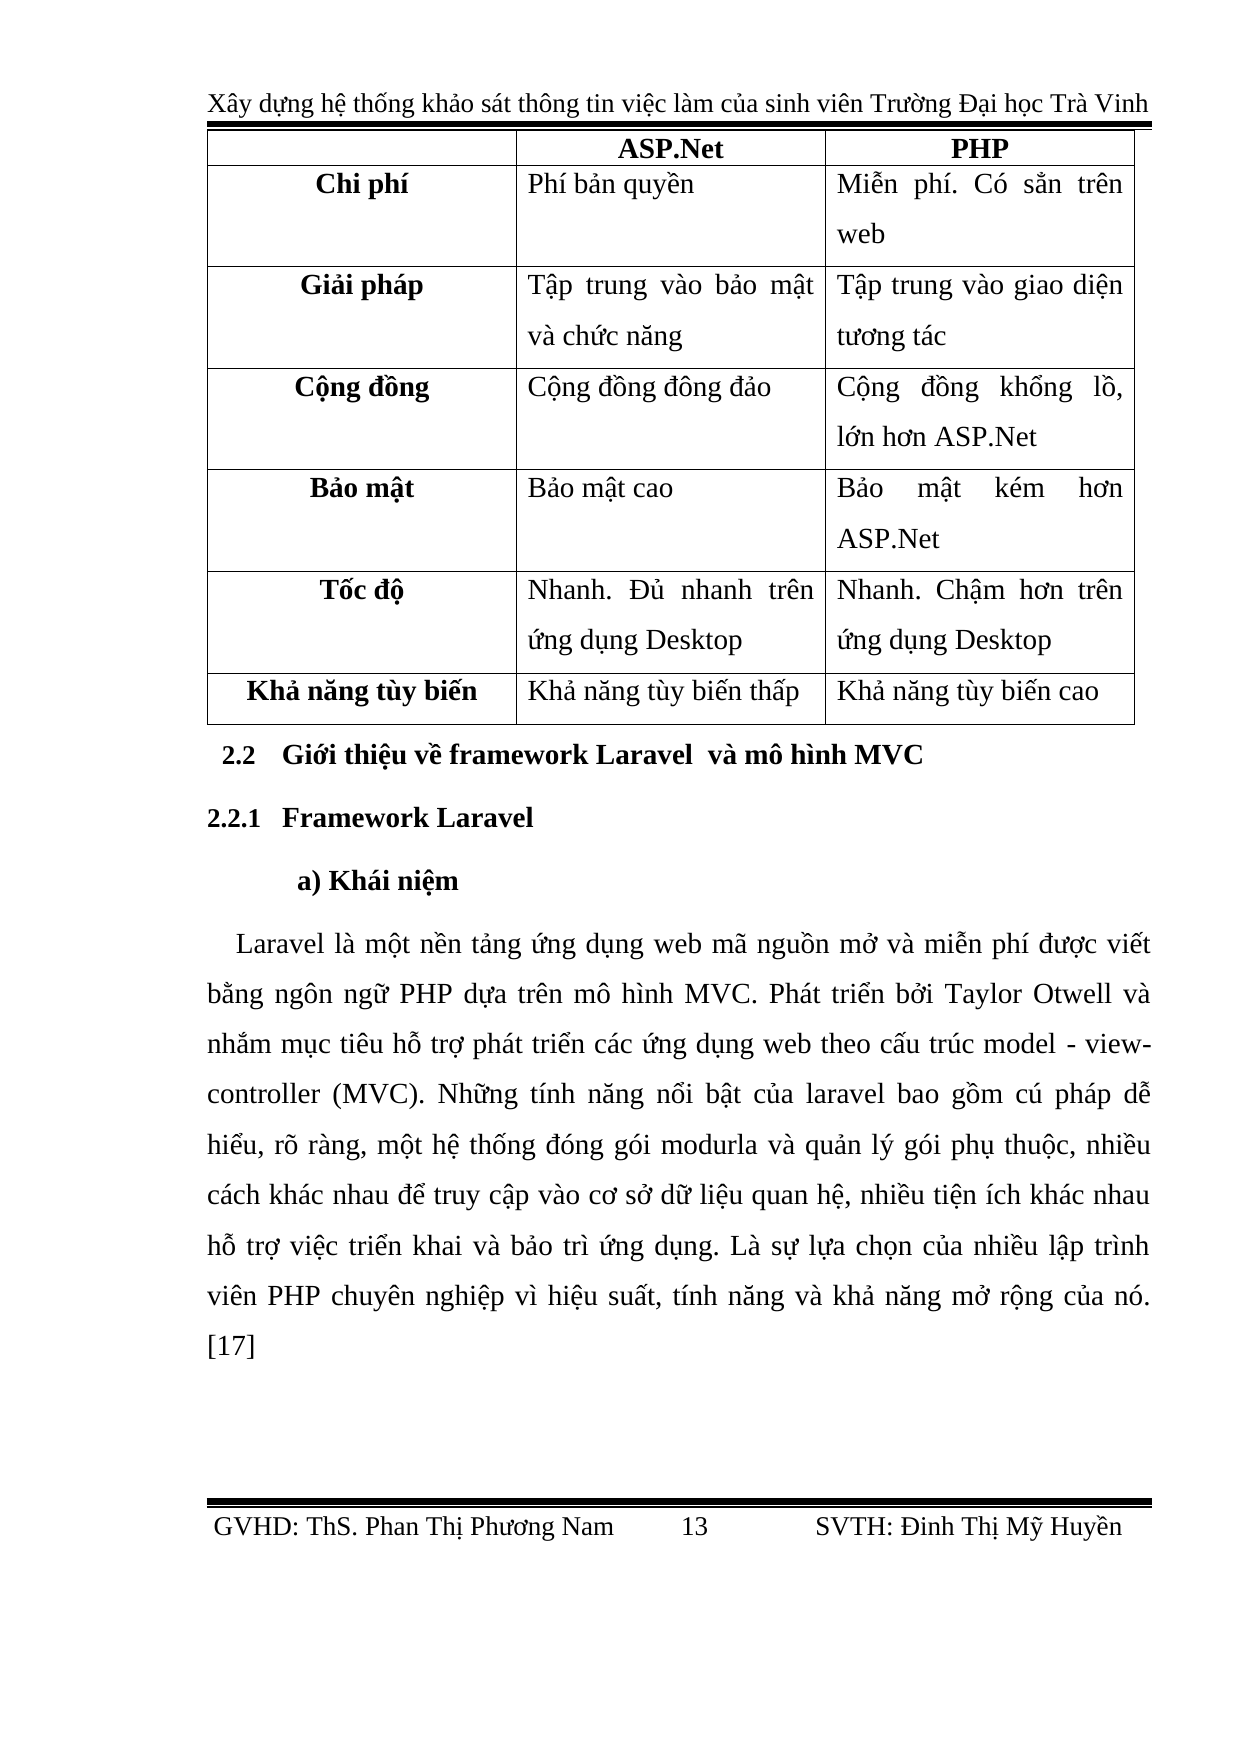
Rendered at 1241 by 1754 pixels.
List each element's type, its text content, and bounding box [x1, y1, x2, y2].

subtitle Framework Laravel [207, 800, 1152, 834]
table_header PHP [826, 131, 1134, 165]
table_cell Khả năng tùy biến cao [826, 674, 1134, 724]
table_cell Tập trung vào bảo mật và chức năng [517, 267, 825, 368]
table_cell Giải pháp [208, 267, 516, 368]
table_cell Tốc độ [208, 572, 516, 672]
table_header [208, 131, 516, 165]
table_cell Bảo mật cao [517, 470, 825, 571]
table_cell Cộng đồng khổng lồ, lớn hơn ASP.Net [826, 369, 1134, 469]
table_cell Cộng đồng [208, 369, 516, 469]
table_cell Khả năng tùy biến thấp [517, 674, 825, 724]
table_cell Nhanh. Đủ nhanh trên ứng dụng Desktop [517, 572, 825, 672]
table_cell Phí bản quyền [517, 166, 825, 266]
table_header ASP.Net [517, 131, 825, 165]
table_cell Miễn phí. Có sẳn trên web [826, 166, 1134, 266]
table_cell Nhanh. Chậm hơn trên ứng dụng Desktop [826, 572, 1134, 672]
table_cell Chi phí [208, 166, 516, 266]
table_cell Bảo mật [208, 470, 516, 571]
table_cell Khả năng tùy biến [208, 674, 516, 724]
subtitle a) Khái niệm [297, 863, 1152, 896]
table_cell Bảo mật kém hơn ASP.Net [826, 470, 1134, 571]
text Laravel là một nền tảng ứng dụng web mã nguồn mở và miễn phí được viết bằng ngôn ngữ PHP dựa trên mô hình MVC. Phát triển bởi Taylor Otwell và nhắm mục tiêu hỗ trợ phát triển các ứng dụng web theo cấu trúc model - view- controller (MVC). Những tính năng nổi bật của laravel bao gồm cú pháp dễ hiểu, rõ ràng, một hệ thống đóng gói modurla và quản lý gói phụ thuộc, nhiều cách khác nhau để truy cập vào cơ sở dữ liệu quan hệ, nhiều tiện ích khác nhau hỗ trợ việc triển khai và bảo trì ứng dụng. Là sự lựa chọn của nhiều lập trình viên PHP chuyên nghiệp vì hiệu suất, tính năng và khả năng mở rộng của nó.[17] [207, 926, 1152, 1362]
table_cell Cộng đồng đông đảo [517, 369, 825, 469]
subtitle Giới thiệu về framework Laravel và mô hình MVC [222, 737, 1152, 771]
table_cell Tập trung vào giao diện tương tác [826, 267, 1134, 368]
